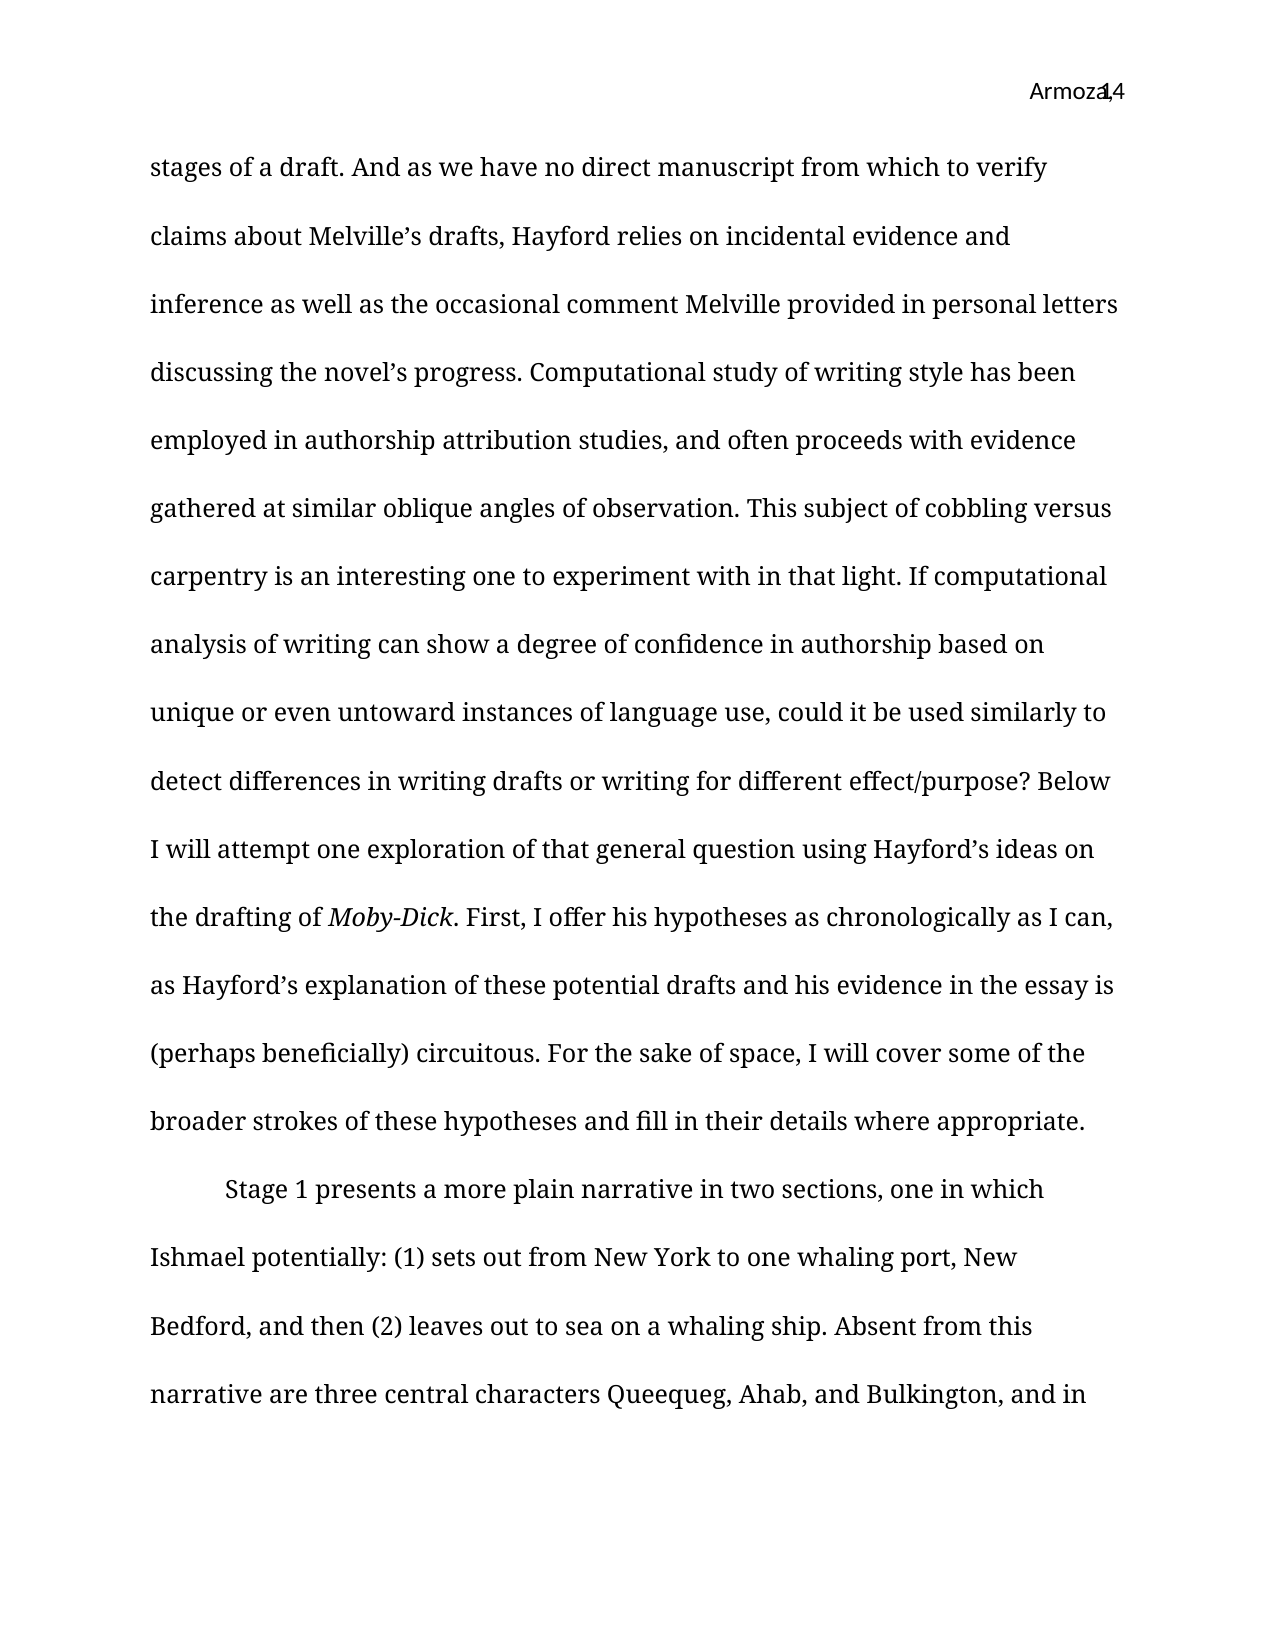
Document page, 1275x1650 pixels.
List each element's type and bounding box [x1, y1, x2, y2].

text [150, 1172, 1125, 1410]
text [150, 150, 1125, 1138]
